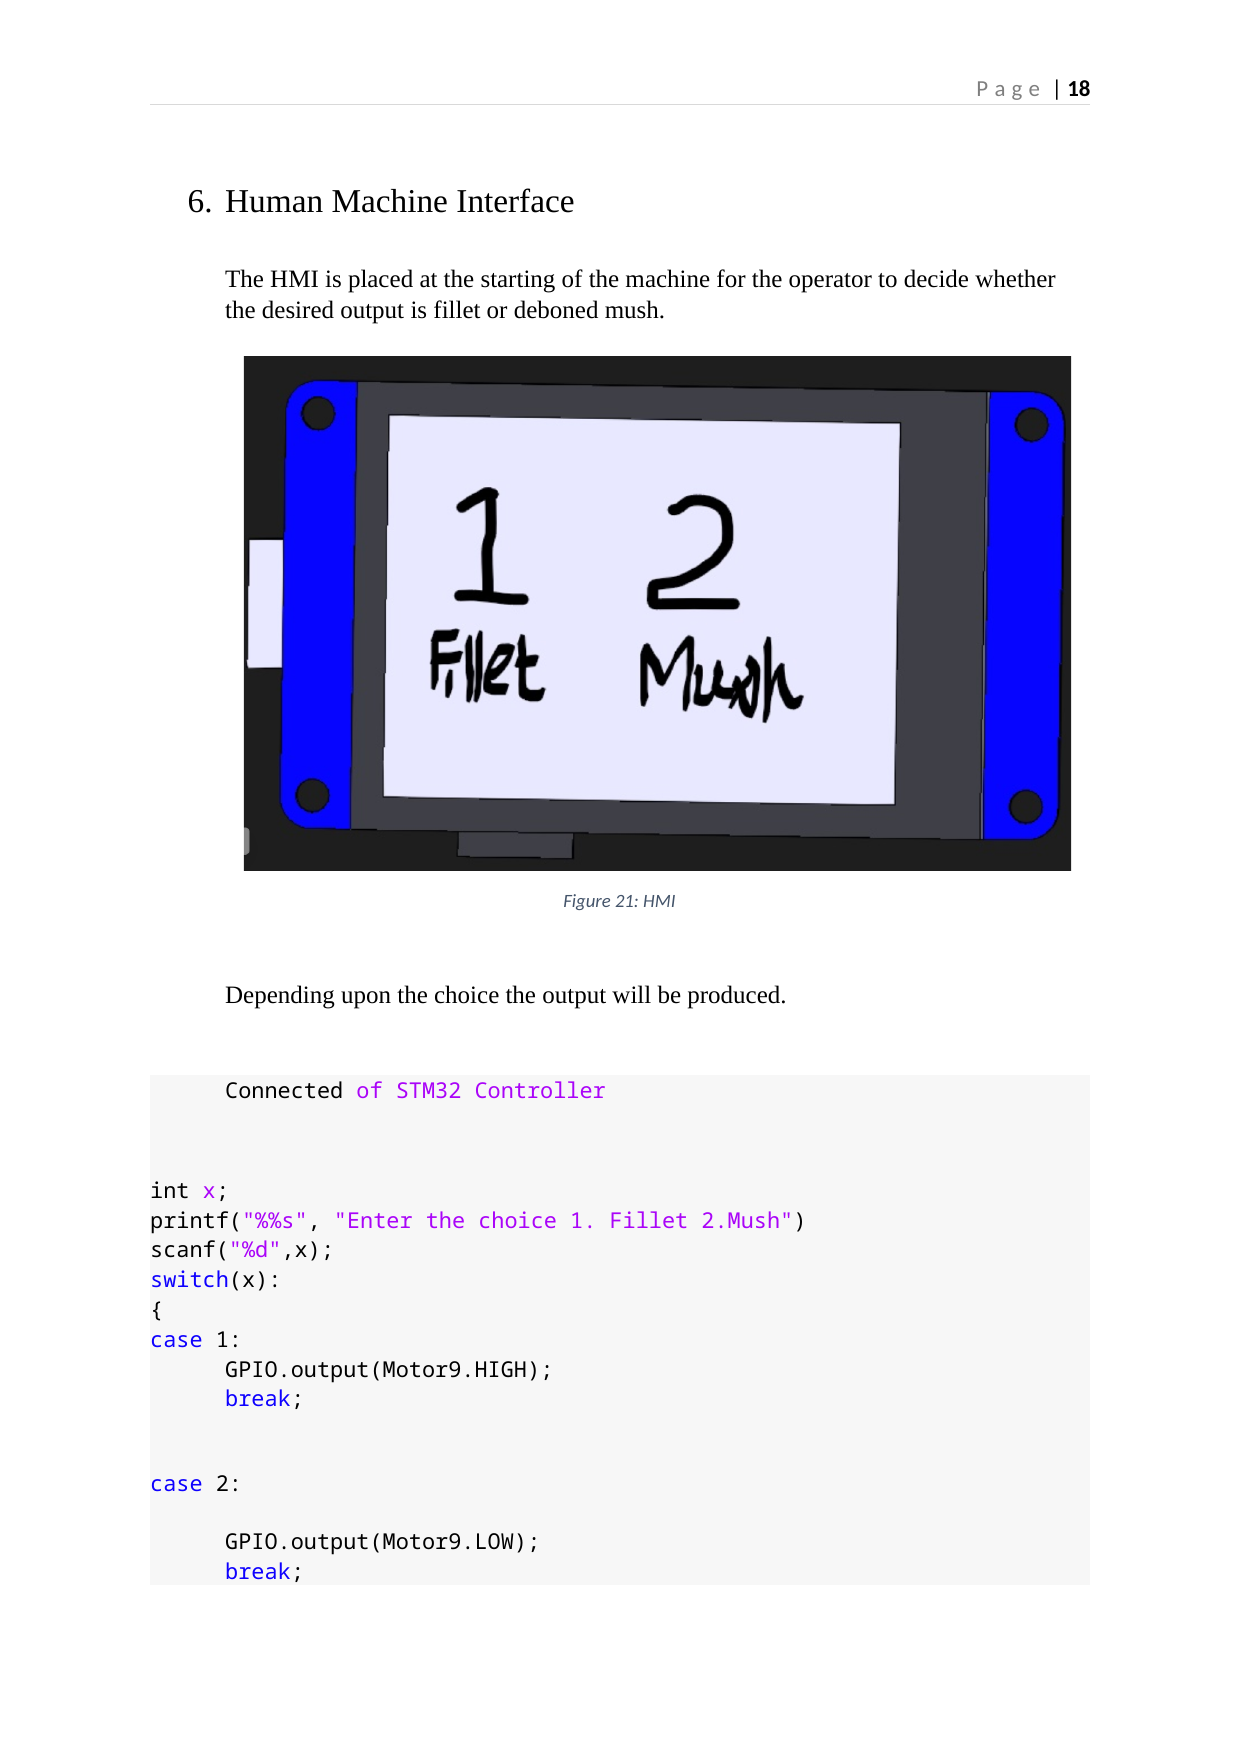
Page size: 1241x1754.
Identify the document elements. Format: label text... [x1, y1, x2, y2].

list The HMI is placed at the starting of the machine for the operator to decide whether the desired output is fillet or deboned mush. [225, 264, 1090, 323]
text Connected of STM32 Controller [150, 1075, 1090, 1105]
text break; [150, 1556, 1090, 1585]
text scanf("%d",x); [150, 1234, 1090, 1264]
text case 1: [150, 1324, 1090, 1354]
text printf("%%s", "Enter the choice 1. Fillet 2.Mush") [150, 1205, 1090, 1234]
list Human Machine Interface [187, 181, 1090, 219]
picture [243, 356, 1072, 871]
text switch(x): [150, 1264, 1090, 1294]
text int x; [150, 1175, 1090, 1205]
text break; [150, 1383, 1090, 1413]
text case 2: [150, 1468, 1090, 1498]
text Depending upon the choice the output will be produced. [150, 980, 1090, 1009]
text GPIO.output(Motor9.HIGH); [150, 1354, 1090, 1383]
text { [150, 1294, 1090, 1324]
text GPIO.output(Motor9.LOW); [150, 1526, 1090, 1556]
text Figure 21: HMI [150, 889, 1090, 912]
